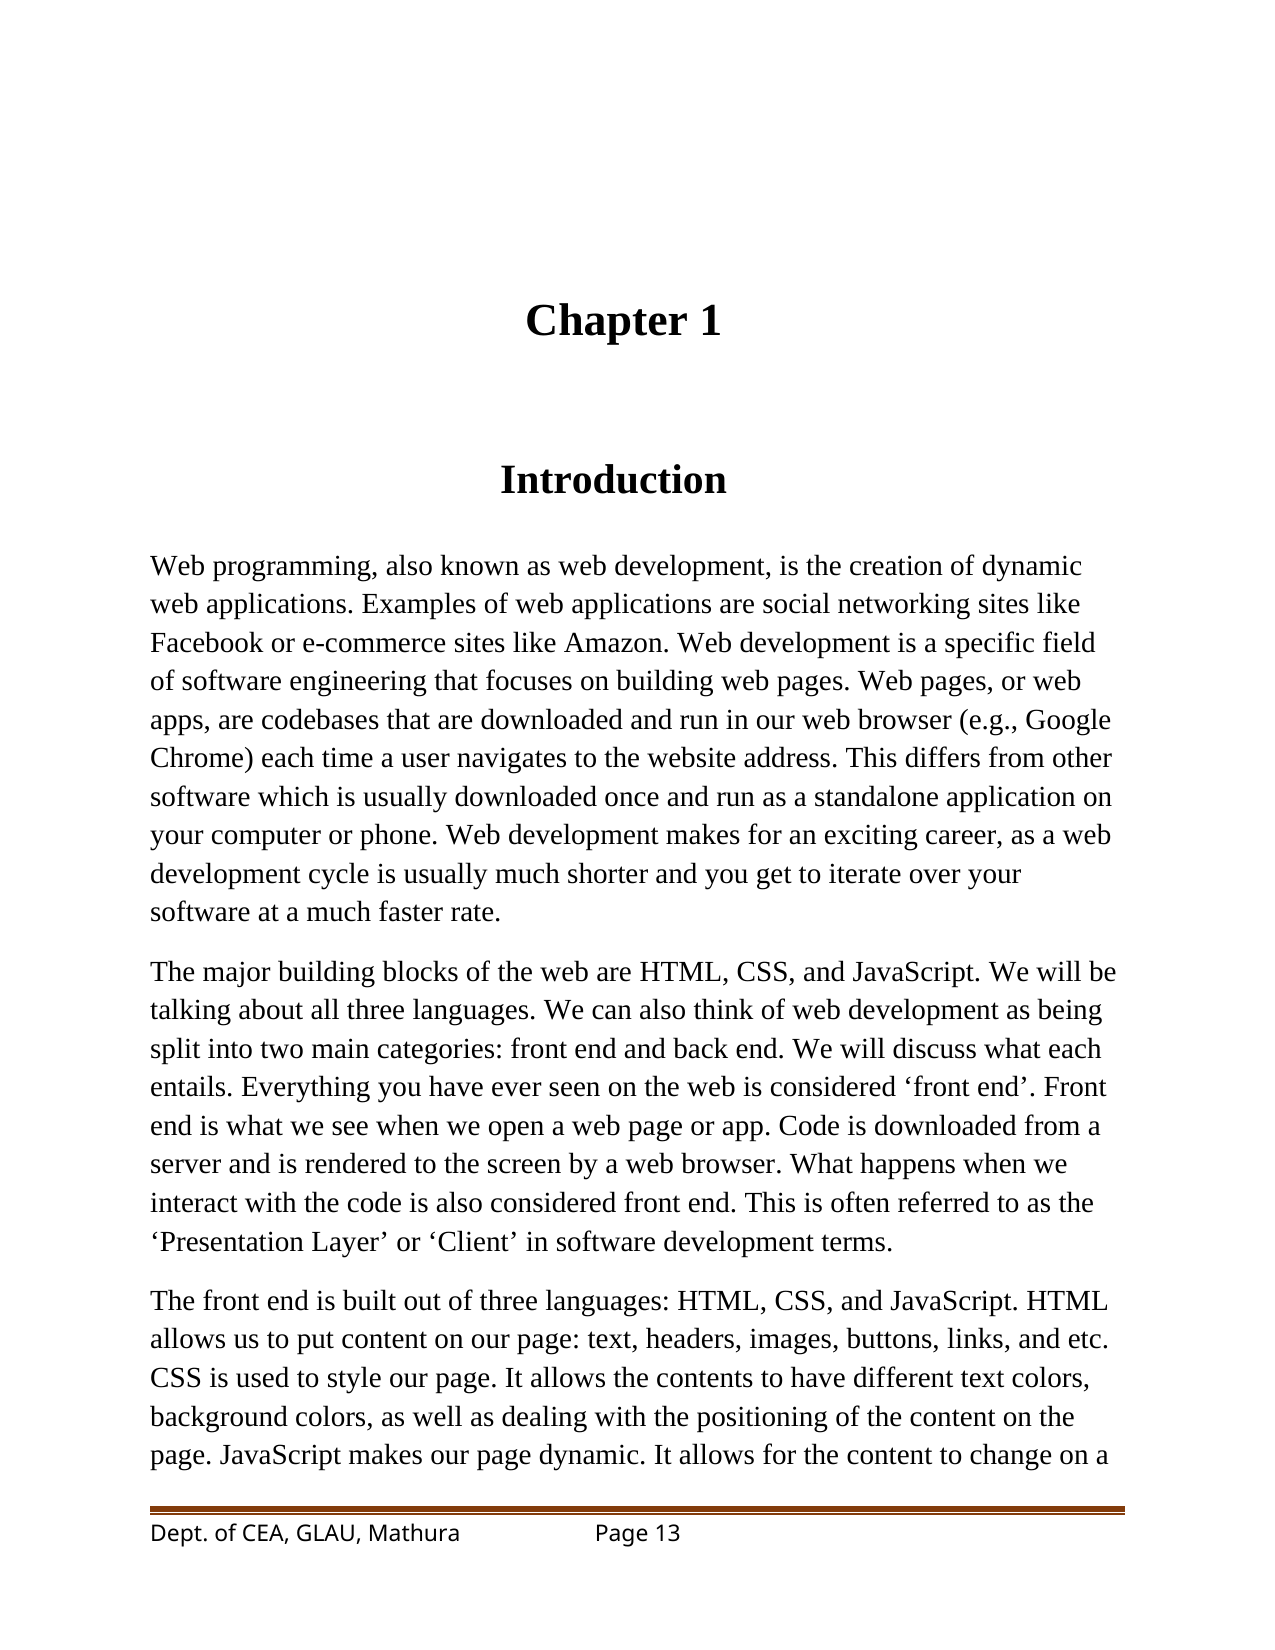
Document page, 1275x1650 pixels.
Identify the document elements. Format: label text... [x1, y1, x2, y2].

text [150, 1283, 1125, 1471]
text The major building blocks of the web are HTML, CSS, and JavaScript. We will be talking about all three languages. We can also think of web development as being split into two main categories: front end and back end. We will discuss what each entails. Everything you have ever seen on the web is considered ‘front end’. Front end is what we see when we open a web page or app. Code is downloaded from a server and is rendered to the screen by a web browser. What happens when we interact with the code is also considered front end. This is often referred to as the ‘Presentation Layer’ or ‘Client’ in software development terms. [150, 954, 1125, 1257]
text Introduction [150, 455, 1125, 503]
text Web programming, also known as web development, is the creation of dynamic web applications. Examples of web applications are social networking sites like Facebook or e-commerce sites like Amazon. Web development is a specific field of software engineering that focuses on building web pages. Web pages, or web apps, are codebases that are downloaded and run in our web browser (e.g., Google Chrome) each time a user navigates to the website address. This differs from other software which is usually downloaded once and run as a standalone application on your computer or phone. Web development makes for an exciting career, as a web development cycle is usually much shorter and you get to iterate over your software at a much faster rate. [150, 548, 1125, 928]
text Chapter 1 [150, 292, 1125, 345]
